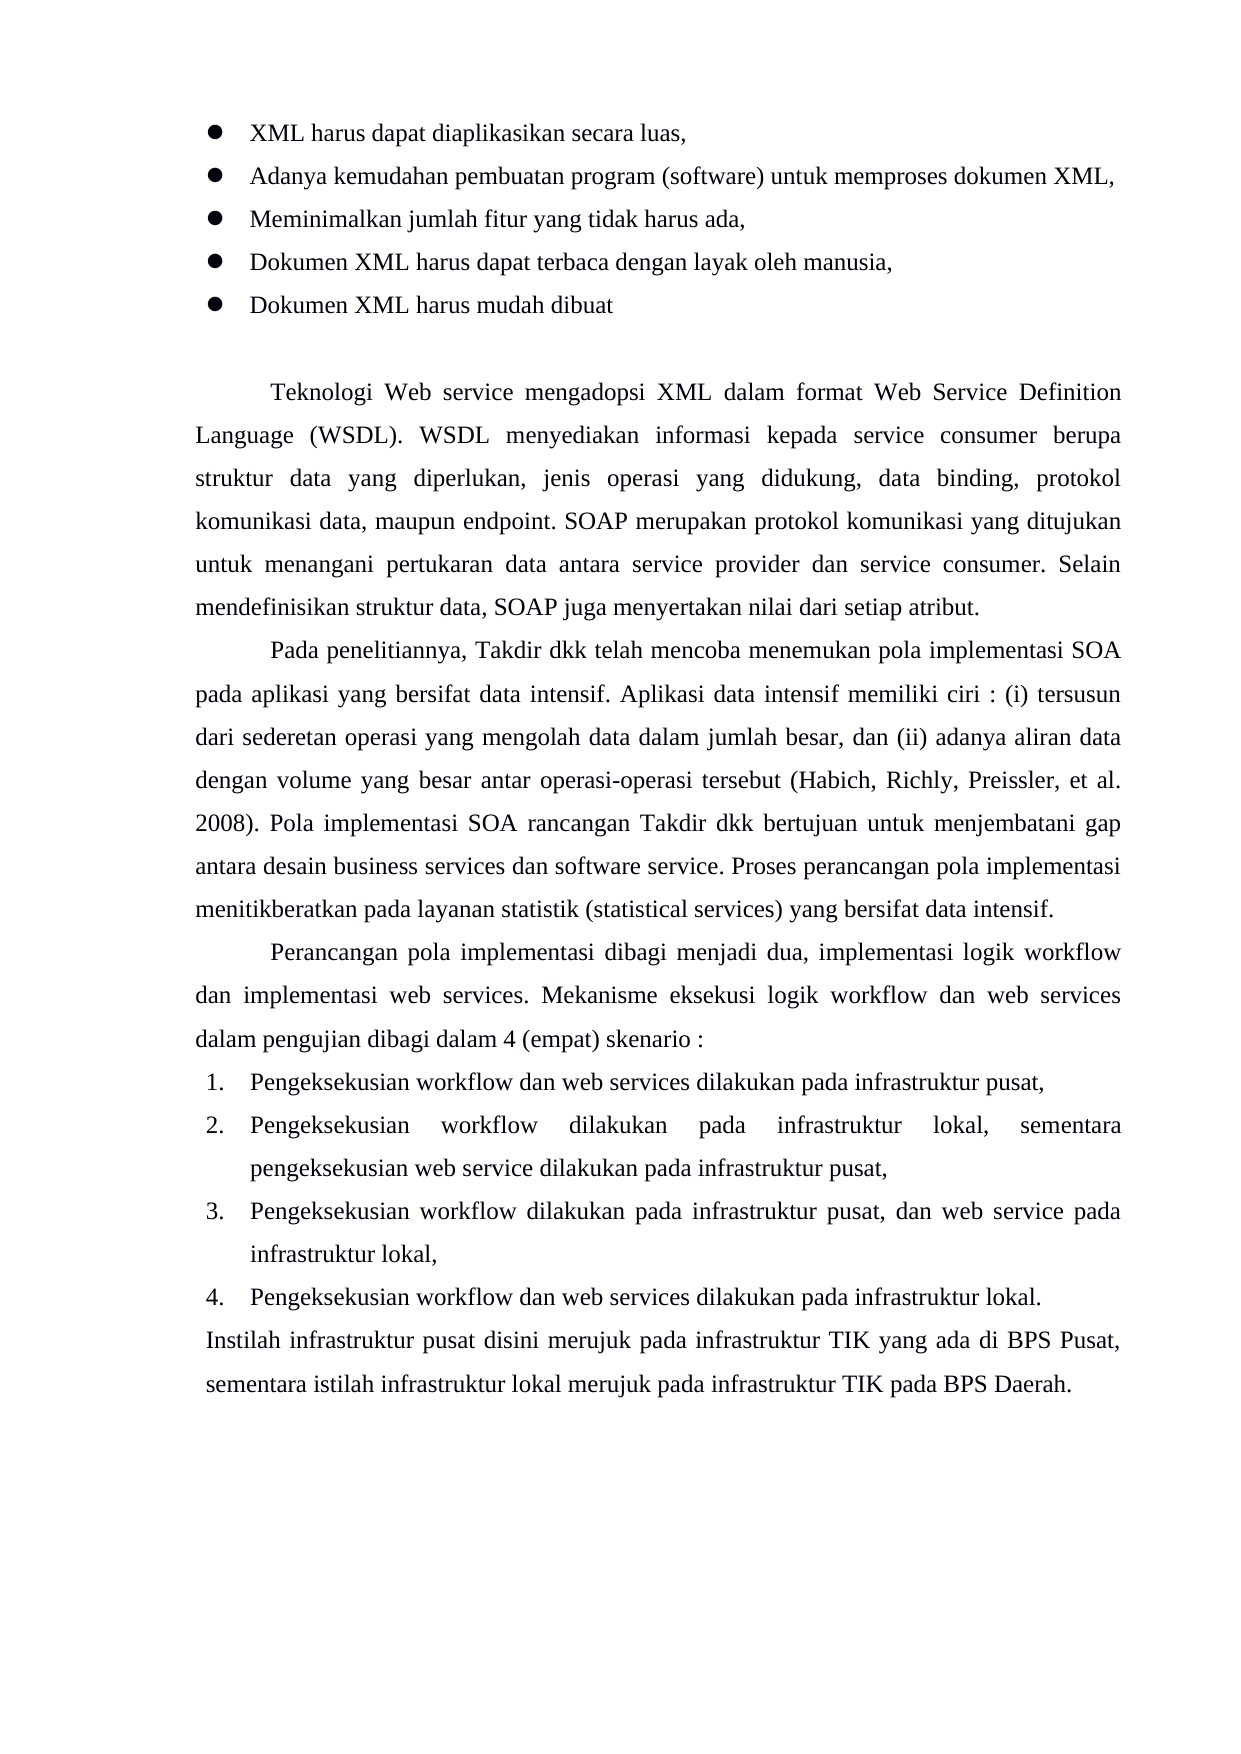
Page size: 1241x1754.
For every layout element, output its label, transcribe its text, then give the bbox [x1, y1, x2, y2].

list Perancangan pola implementasi dibagi menjadi dua, implementasi logik workflow dan implementasi web services. Mekanisme eksekusi logik workflow dan web services dalam pengujian dibagi dalam 4 (empat) skenario : [195, 937, 1122, 1052]
list Pengeksekusian workflow dan web services dilakukan pada infrastruktur lokal. [206, 1282, 1122, 1311]
list Instilah infrastruktur pusat disini merujuk pada infrastruktur TIK yang ada di BPS Pusat, sementara istilah infrastruktur lokal merujuk pada infrastruktur TIK pada BPS Daerah. [206, 1326, 1122, 1397]
list Meminimalkan jumlah fitur yang tidak harus ada, [206, 204, 1122, 233]
list Teknologi Web service mengadopsi XML dalam format Web Service Definition Language (WSDL). WSDL menyediakan informasi kepada service consumer berupa struktur data yang diperlukan, jenis operasi yang didukung, data binding, protokol komunikasi data, maupun endpoint. SOAP merupakan protokol komunikasi yang ditujukan untuk menangani pertukaran data antara service provider dan service consumer. Selain mendefinisikan struktur data, SOAP juga menyertakan nilai dari setiap atribut. [195, 377, 1122, 621]
list XML harus dapat diaplikasikan secara luas, [206, 118, 1122, 147]
list Pada penelitiannya, Takdir dkk telah mencoba menemukan pola implementasi SOA pada aplikasi yang bersifat data intensif. Aplikasi data intensif memiliki ciri : (i) tersusun dari sederetan operasi yang mengolah data dalam jumlah besar, dan (ii) adanya aliran data dengan volume yang besar antar operasi-operasi tersebut (Habich, Richly, Preissler, et al. 2008). Pola implementasi SOA rancangan Takdir dkk bertujuan untuk menjembatani gap antara desain business services dan software service. Proses perancangan pola implementasi menitikberatkan pada layanan statistik (statistical services) yang bersifat data intensif. [195, 636, 1122, 923]
list Pengeksekusian workflow dilakukan pada infrastruktur pusat, dan web service pada infrastruktur lokal, [206, 1196, 1122, 1268]
list Pengeksekusian workflow dan web services dilakukan pada infrastruktur pusat, [206, 1067, 1122, 1096]
list Dokumen XML harus dapat terbaca dengan layak oleh manusia, [206, 247, 1122, 276]
list Pengeksekusian workflow dilakukan pada infrastruktur lokal, sementara pengeksekusian web service dilakukan pada infrastruktur pusat, [206, 1110, 1122, 1182]
list Dokumen XML harus mudah dibuat [206, 291, 1122, 319]
list Adanya kemudahan pembuatan program (software) untuk memproses dokumen XML, [206, 161, 1122, 190]
